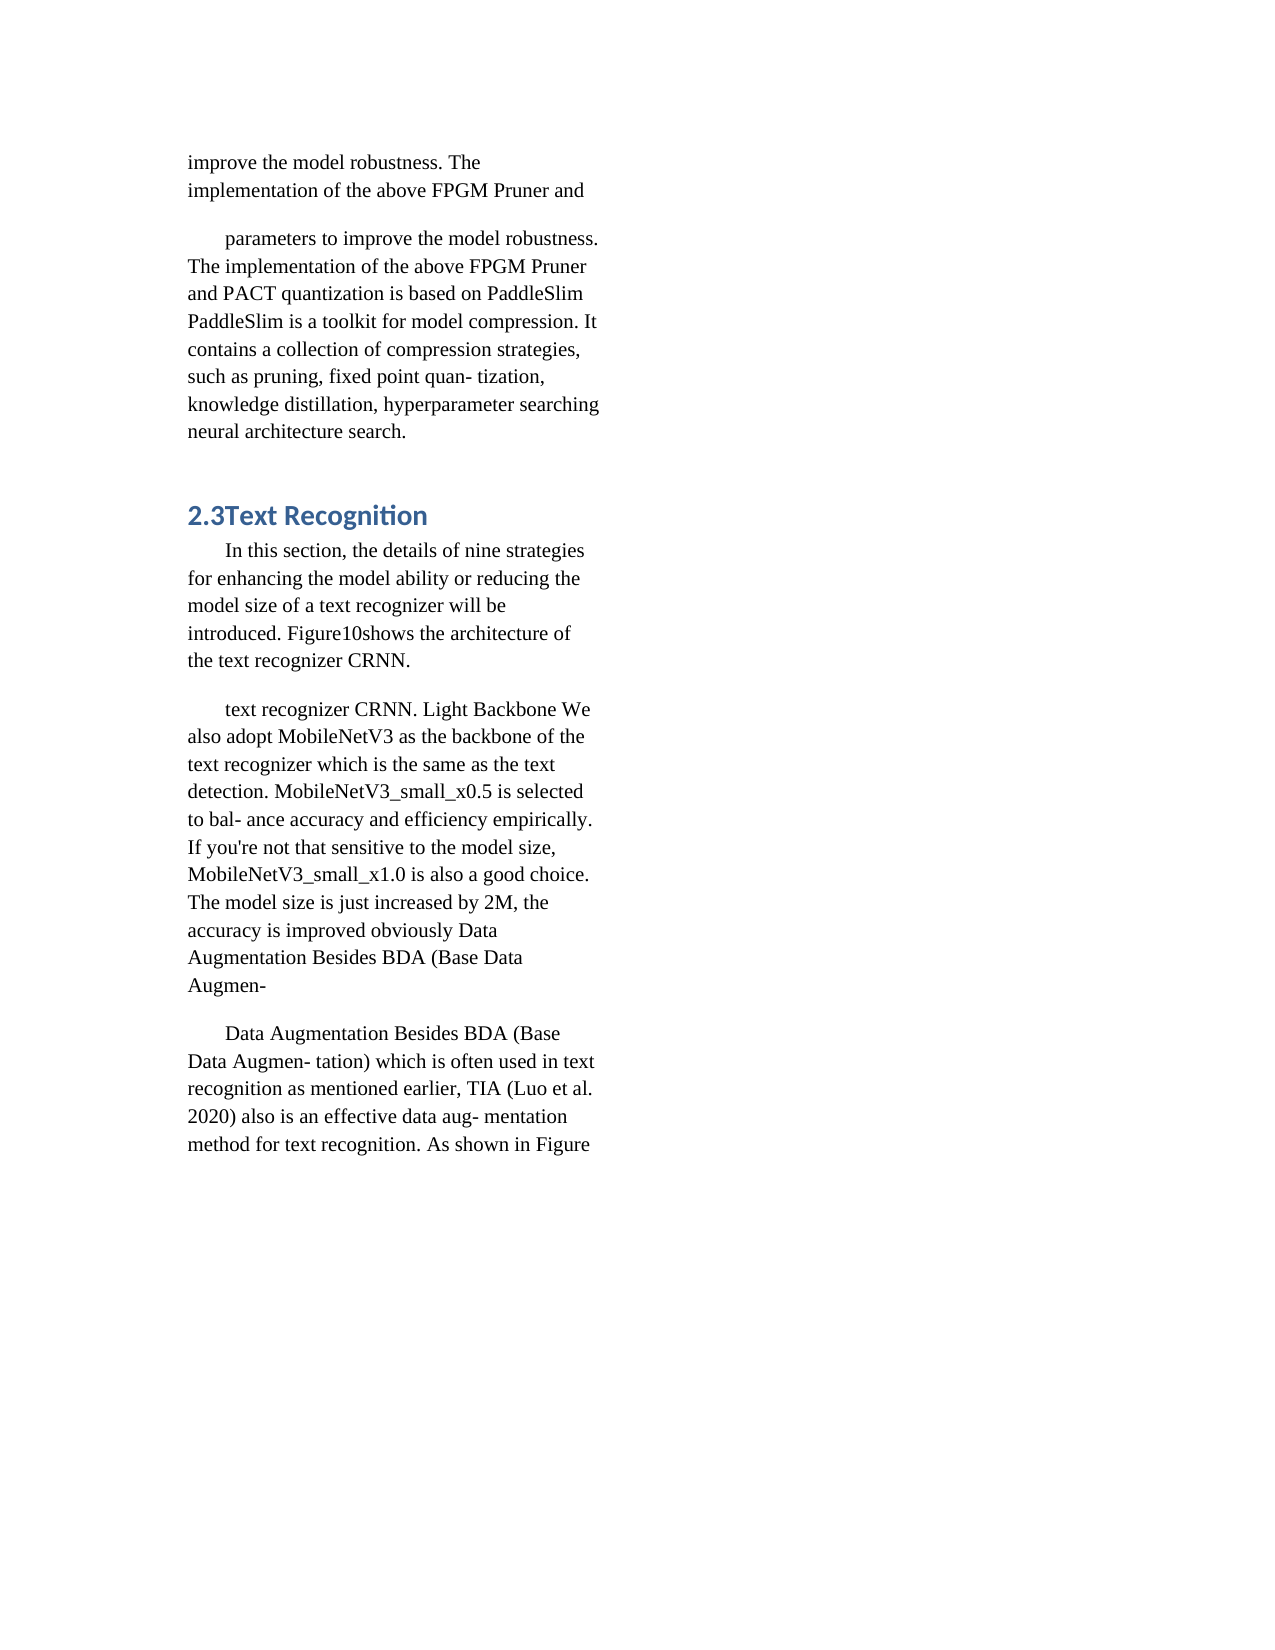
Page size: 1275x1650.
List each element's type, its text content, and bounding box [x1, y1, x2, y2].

text text recognizer CRNN. Light Backbone We also adopt MobileNetV3 as the backbone of the text recognizer which is the same as the text detection. MobileNetV3_small_x0.5 is selected to bal- ance accuracy and efficiency empirically. If you're not that sensitive to the model size, MobileNetV3_small_x1.0 is also a good choice. The model size is just increased by 2M, the accuracy is improved obviously Data Augmentation Besides BDA (Base Data Augmen- [187, 697, 600, 997]
text Data Augmentation Besides BDA (Base Data Augmen- tation) which is often used in text recognition as mentioned earlier, TIA (Luo et al. 2020) also is an effective data aug- mentation method for text recognition. As shown in Figure [187, 1021, 600, 1156]
text parameters to improve the model robustness. The implementation of the above FPGM Pruner and PACT quantization is based on PaddleSlim PaddleSlim is a toolkit for model compression. It contains a collection of compression strategies, such as pruning, fixed point quan- tization, knowledge distillation, hyperparameter searching neural architecture search. [187, 226, 600, 443]
text In this section, the details of nine strategies for enhancing the model ability or reducing the model size of a text recognizer will be introduced. Figure10shows the architecture of the text recognizer CRNN. [187, 538, 600, 672]
subtitle 2.3Text Recognition [187, 497, 600, 532]
